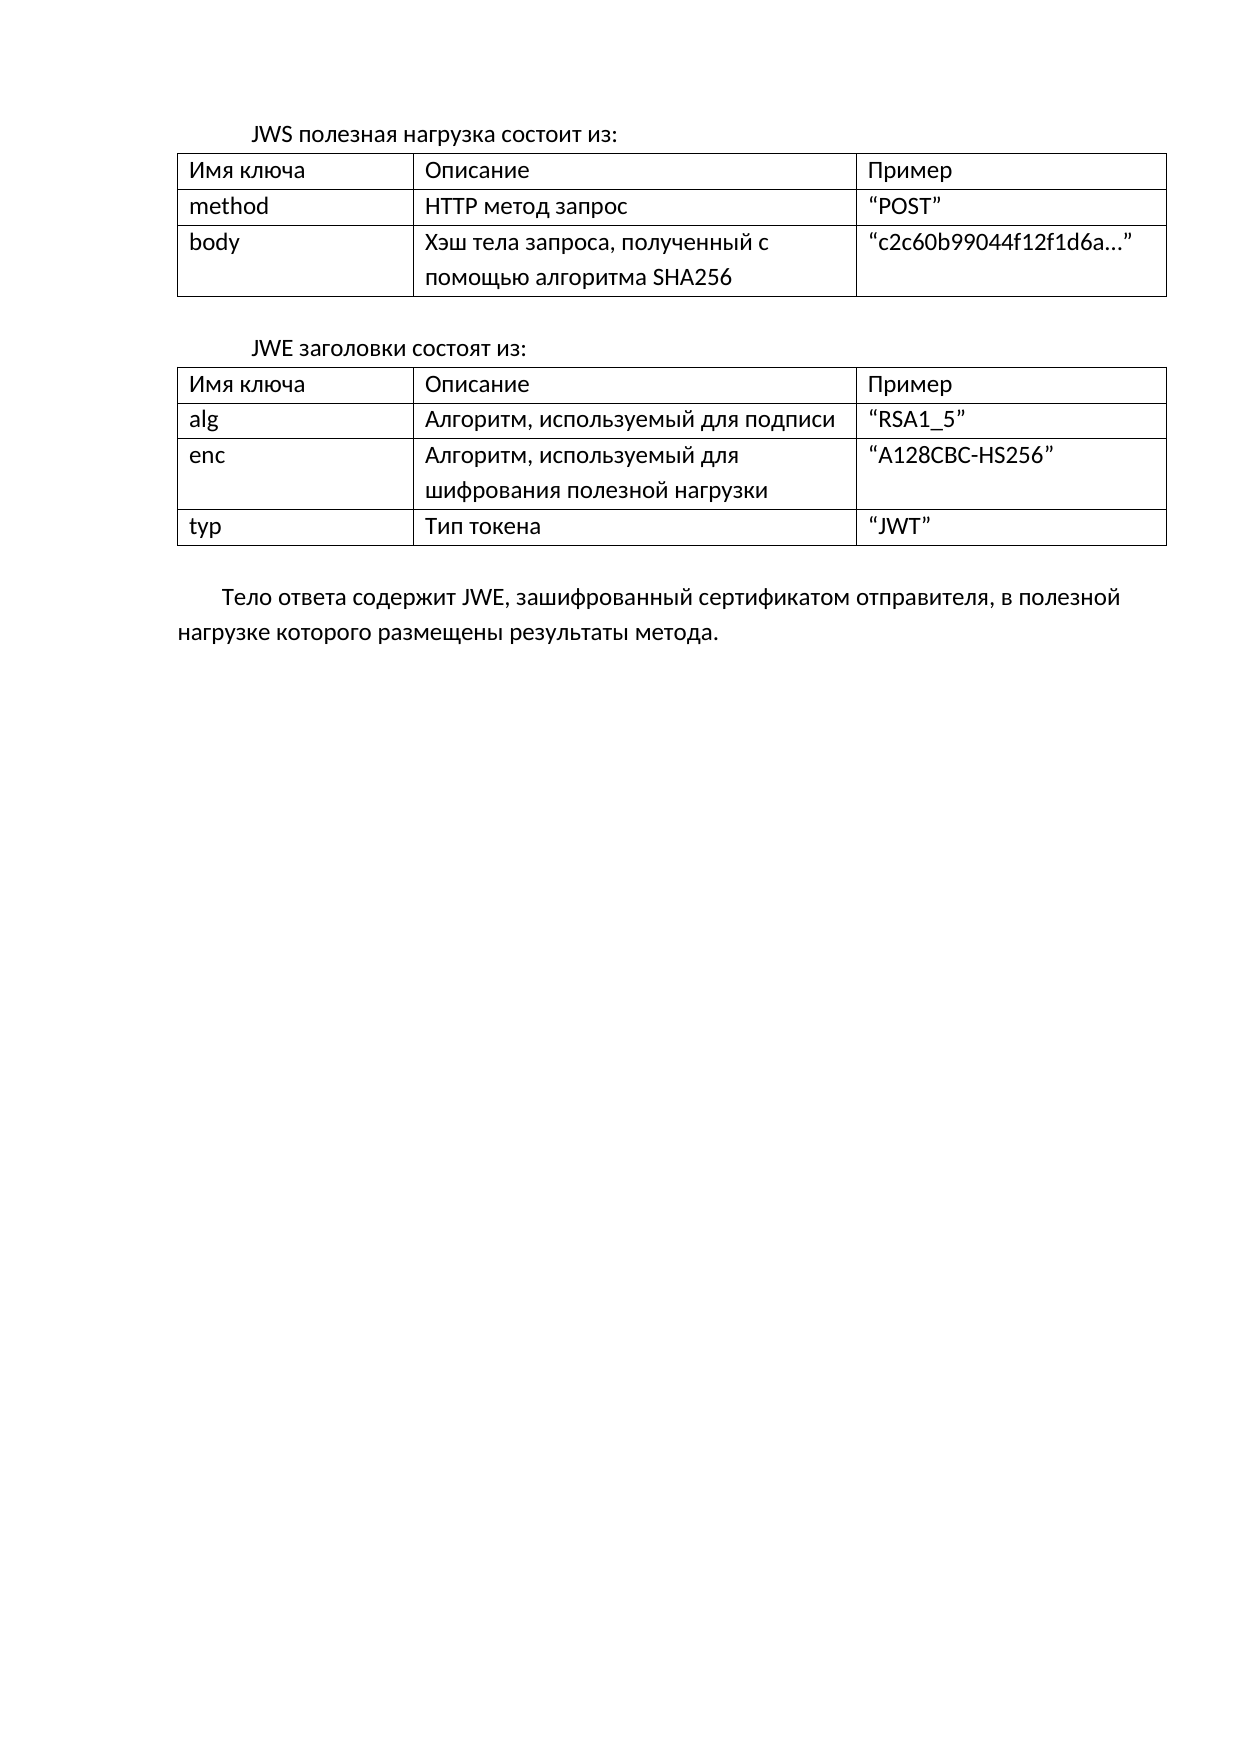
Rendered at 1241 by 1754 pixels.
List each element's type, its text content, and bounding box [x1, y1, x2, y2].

table_header Описание [414, 368, 856, 402]
table_cell “POST” [857, 190, 1166, 225]
table_cell typ [178, 510, 413, 545]
table_header Пример [857, 368, 1166, 402]
table_header Пример [857, 154, 1166, 189]
table_cell “RSA1_5” [857, 404, 1166, 438]
table_cell enc [178, 439, 413, 509]
text JWS полезная нагрузка состоит из: [177, 118, 1152, 149]
table_cell “c2c60b99044f12f1d6a…” [857, 226, 1166, 296]
table_cell “A128CBC-HS256” [857, 439, 1166, 509]
table_cell Тип токена [414, 510, 856, 545]
text Тело ответа содержит JWE, зашифрованный сертификатом отправителя, в полезной нагрузке которого размещены результаты метода. [177, 581, 1152, 647]
table_cell Алгоритм, используемый для шифрования полезной нагрузки [414, 439, 856, 509]
table_cell body [178, 226, 413, 296]
table_cell Хэш тела запроса, полученный с помощью алгоритма SHA256 [414, 226, 856, 296]
table_cell HTTP метод запрос [414, 190, 856, 225]
table_cell alg [178, 404, 413, 438]
table_cell “JWT” [857, 510, 1166, 545]
table_header Имя ключа [178, 154, 413, 189]
table_cell Алгоритм, используемый для подписи [414, 404, 856, 438]
table_cell method [178, 190, 413, 225]
table_header Имя ключа [178, 368, 413, 402]
text JWE заголовки состоят из: [177, 332, 1152, 362]
table_header Описание [414, 154, 856, 189]
